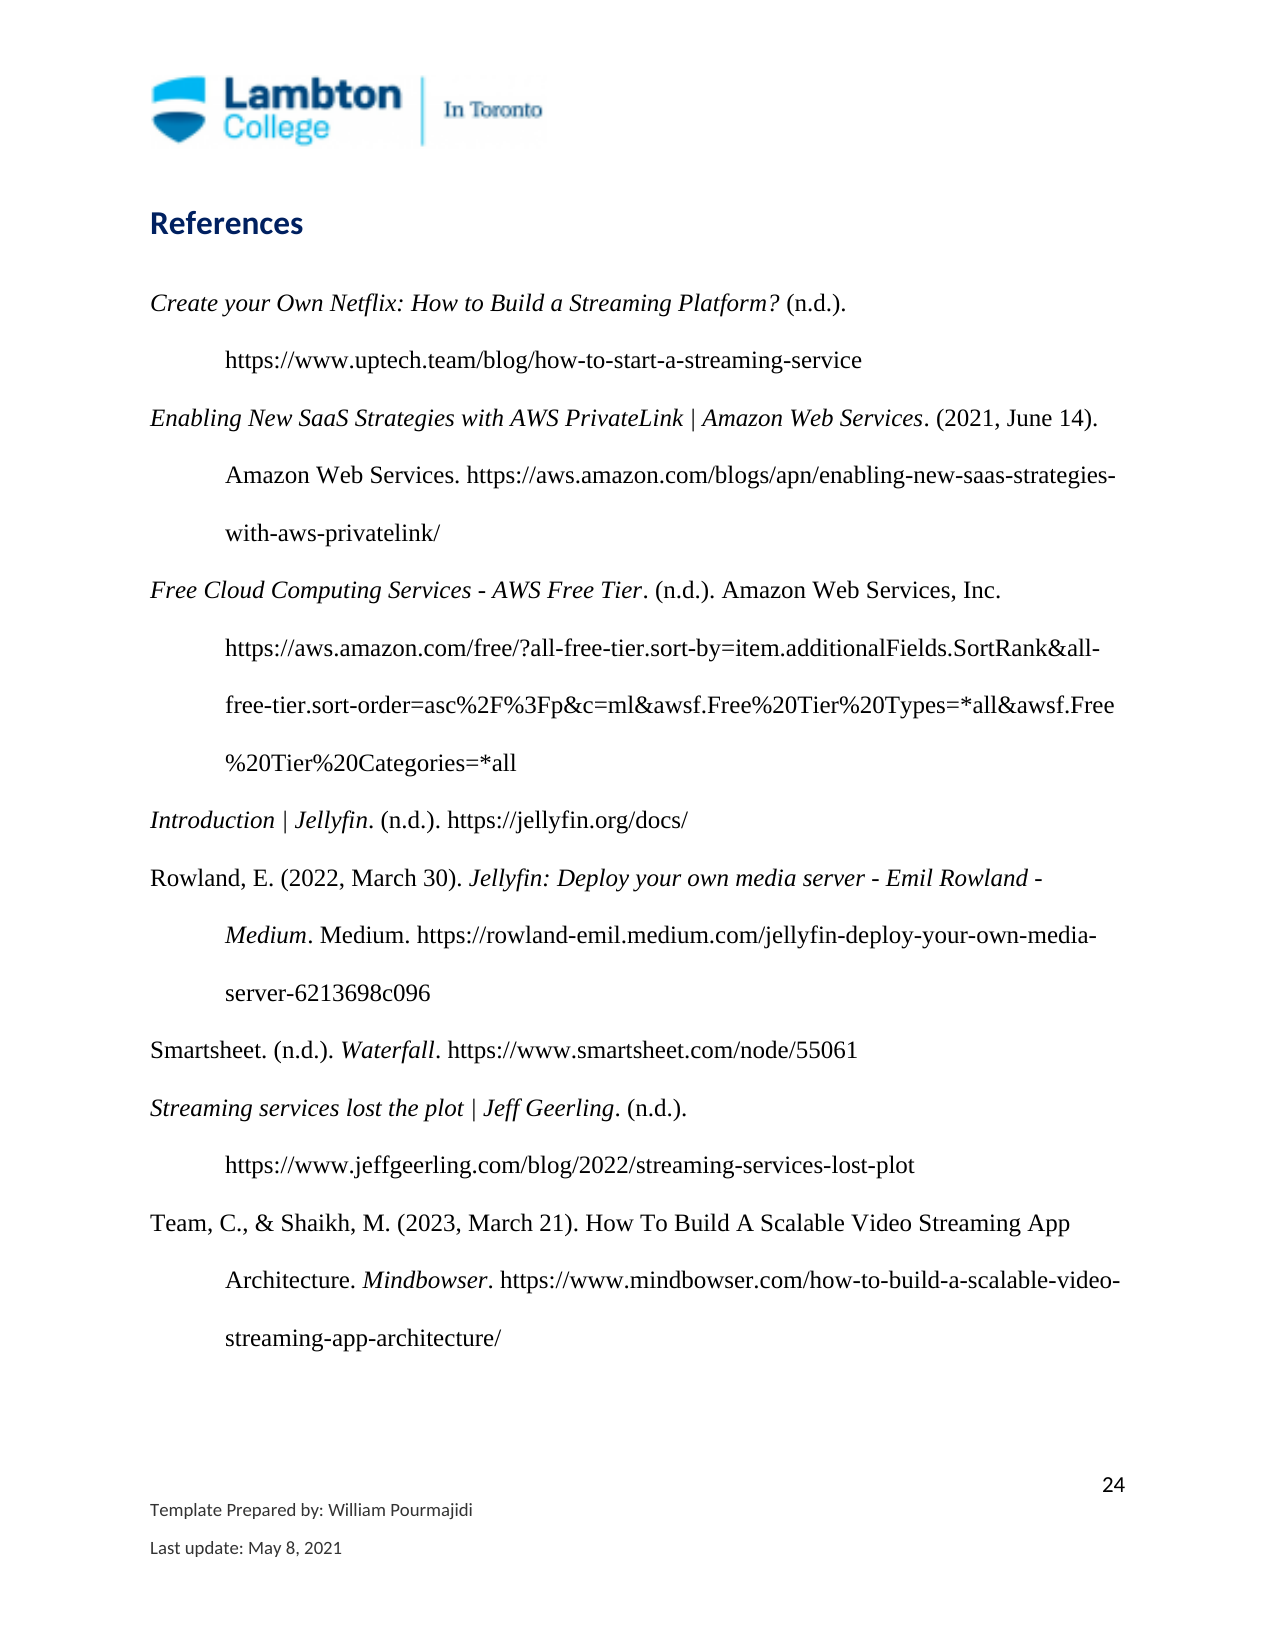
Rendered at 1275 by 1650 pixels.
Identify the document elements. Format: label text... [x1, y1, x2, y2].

subtitle References [150, 202, 1125, 242]
text Team, C., & Shaikh, M. (2023, March 21). How To Build A Scalable Video Streaming App Architecture. Mindbowser. https://www.mindbowser.com/how-to-build-a-scalable-video-streaming-app-architecture/ [150, 1208, 1125, 1352]
text Rowland, E. (2022, March 30). Jellyfin: Deploy your own media server - Emil Rowland - Medium. Medium. https://rowland-emil.medium.com/jellyfin-deploy-your-own-media-server-6213698c096 [150, 863, 1125, 1007]
text Introduction | Jellyfin. (n.d.). https://jellyfin.org/docs/ [150, 805, 1125, 834]
text Streaming services lost the plot | Jeff Geerling. (n.d.). https://www.jeffgeerling.com/blog/2022/streaming-services-lost-plot [150, 1093, 1125, 1179]
text Enabling New SaaS Strategies with AWS PrivateLink | Amazon Web Services. (2021, June 14). Amazon Web Services. https://aws.amazon.com/blogs/apn/enabling-new-saas-strategies-with-aws-privatelink/ [150, 403, 1125, 547]
text Smartsheet. (n.d.). Waterfall. https://www.smartsheet.com/node/55061 [150, 1035, 1125, 1064]
picture [150, 75, 547, 149]
text Create your Own Netflix: How to Build a Streaming Platform? (n.d.). https://www.uptech.team/blog/how-to-start-a-streaming-service [150, 288, 1125, 374]
text Free Cloud Computing Services - AWS Free Tier. (n.d.). Amazon Web Services, Inc. https://aws.amazon.com/free/?all-free-tier.sort-by=item.additionalFields.SortRank&all-free-tier.sort-order=asc%2F%3Fp&c=ml&awsf.Free%20Tier%20Types=*all&awsf.Free%20Tier%20Categories=*all [150, 575, 1125, 777]
